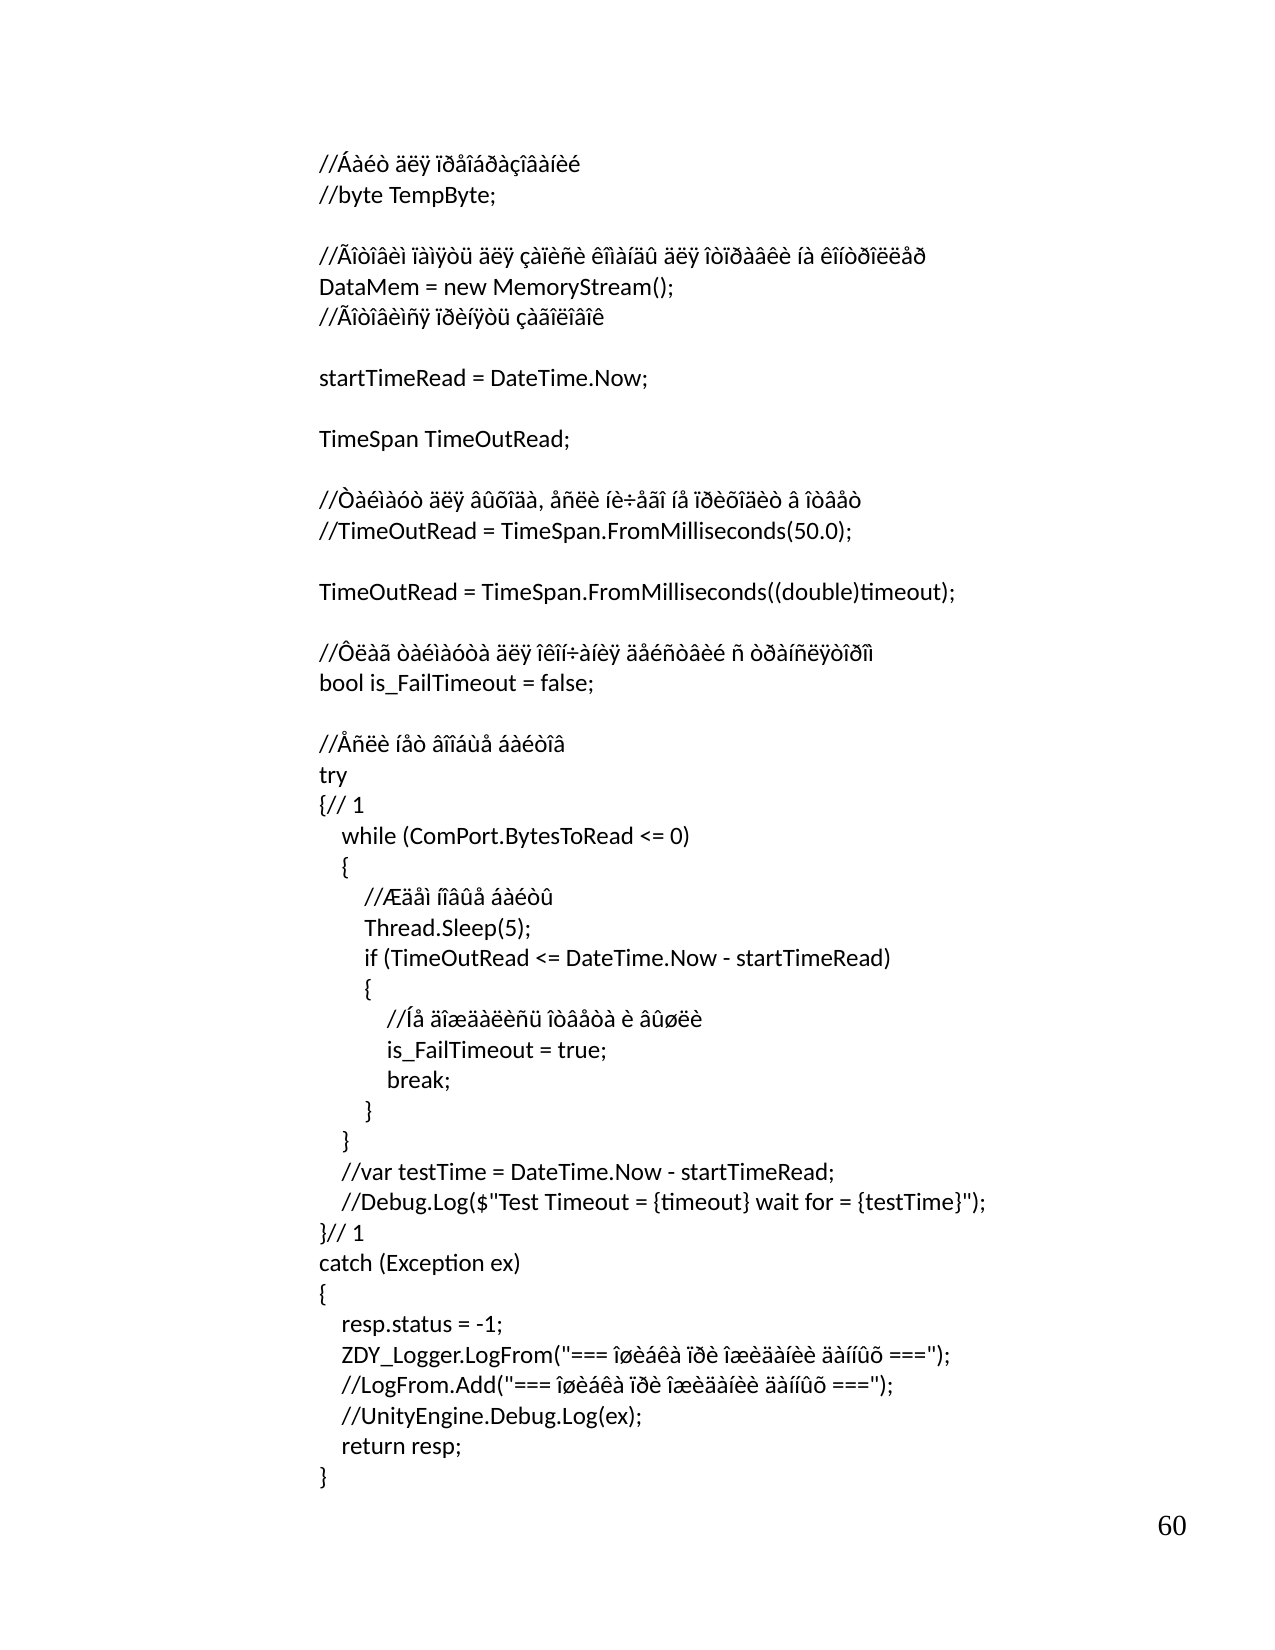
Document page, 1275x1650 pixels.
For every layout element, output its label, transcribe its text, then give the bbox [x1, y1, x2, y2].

text { [177, 1278, 1186, 1308]
text //UnityEngine.Debug.Log(ex); [177, 1400, 1186, 1431]
text catch (Exception ex) [177, 1247, 1186, 1278]
text { [177, 973, 1186, 1003]
text //Ãîòîâèìñÿ ïðèíÿòü çàãîëîâîê [177, 301, 1186, 332]
text ZDY_Logger.LogFrom("=== îøèáêà ïðè îæèäàíèè äàííûõ ==="); [177, 1339, 1186, 1369]
text return resp; [177, 1431, 1186, 1461]
text //Òàéìàóò äëÿ âûõîäà, åñëè íè÷åãî íå ïðèõîäèò â îòâåò [177, 484, 1186, 515]
text //Íå äîæäàëèñü îòâåòà è âûøëè [177, 1003, 1186, 1034]
text } [177, 1125, 1186, 1156]
text //Æäåì íîâûå áàéòû [177, 881, 1186, 912]
text } [177, 1095, 1186, 1125]
text DataMem = new MemoryStream(); [177, 271, 1186, 301]
text //Debug.Log($"Test Timeout = {timeout} wait for = {testTime}"); [177, 1186, 1186, 1217]
text is_FailTimeout = true; [177, 1034, 1186, 1064]
text TimeOutRead = TimeSpan.FromMilliseconds((double)timeout); [177, 576, 1186, 606]
text //Ãîòîâèì ïàìÿòü äëÿ çàïèñè êîìàíäû äëÿ îòïðàâêè íà êîíòðîëëåð [177, 240, 1186, 271]
text //TimeOutRead = TimeSpan.FromMilliseconds(50.0); [177, 515, 1186, 545]
text TimeSpan TimeOutRead; [177, 423, 1186, 454]
text {// 1 [177, 789, 1186, 820]
text while (ComPort.BytesToRead <= 0) [177, 820, 1186, 851]
text startTimeRead = DateTime.Now; [177, 362, 1186, 393]
text { [177, 851, 1186, 881]
text if (TimeOutRead <= DateTime.Now - startTimeRead) [177, 942, 1186, 973]
text //Ôëàã òàéìàóòà äëÿ îêîí÷àíèÿ äåéñòâèé ñ òðàíñëÿòîðîì [177, 637, 1186, 667]
text //Áàéò äëÿ ïðåîáðàçîâàíèé [177, 149, 1186, 179]
text //byte TempByte; [177, 179, 1186, 210]
text //Åñëè íåò âîîáùå áàéòîâ [177, 728, 1186, 759]
text resp.status = -1; [177, 1308, 1186, 1339]
text } [177, 1461, 1186, 1492]
text //var testTime = DateTime.Now - startTimeRead; [177, 1156, 1186, 1186]
text Thread.Sleep(5); [177, 912, 1186, 942]
text bool is_FailTimeout = false; [177, 667, 1186, 698]
text try [177, 759, 1186, 789]
text //LogFrom.Add("=== îøèáêà ïðè îæèäàíèè äàííûõ ==="); [177, 1369, 1186, 1400]
text break; [177, 1064, 1186, 1095]
text }// 1 [177, 1217, 1186, 1247]
